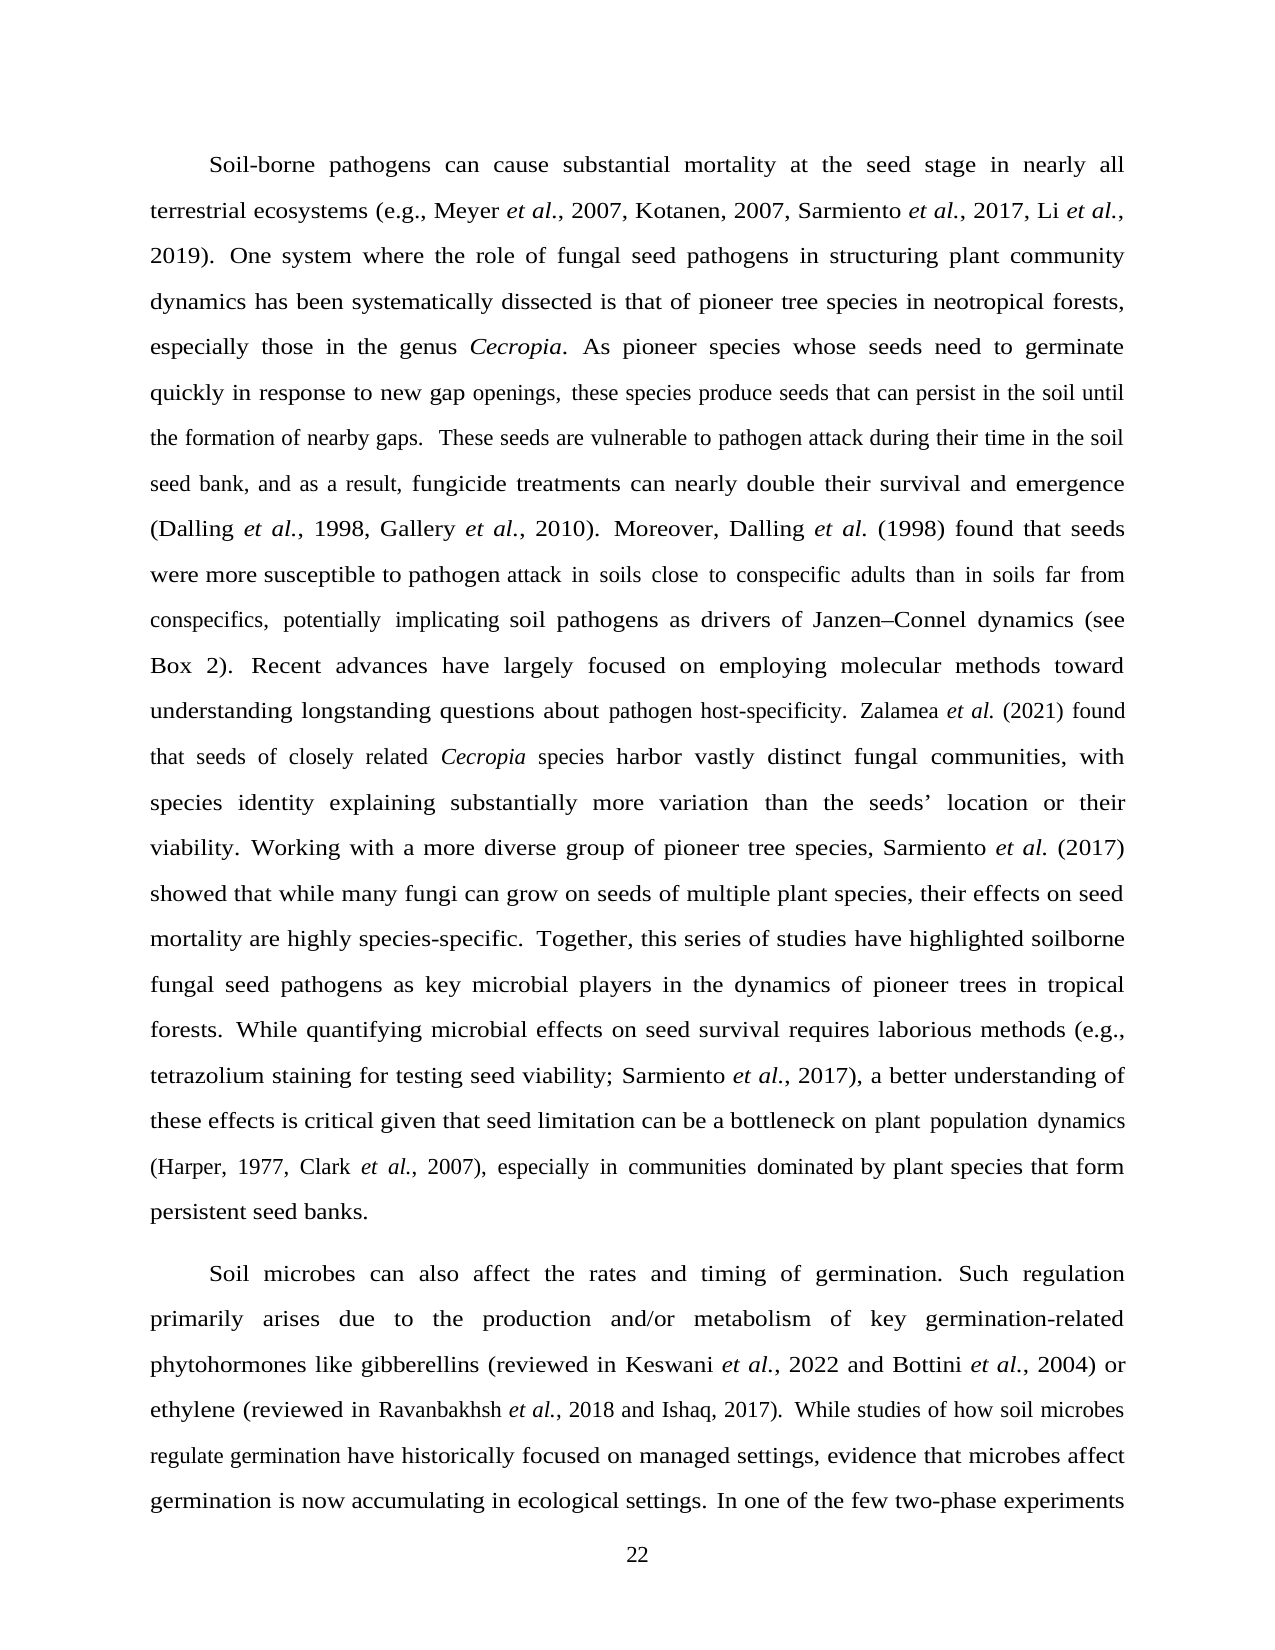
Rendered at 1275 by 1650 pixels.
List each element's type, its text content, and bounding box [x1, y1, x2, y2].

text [150, 1260, 1125, 1514]
text Soil-borne pathogens can cause substantial mortality at the seed stage in nearly all terrestrial ecosystems (e.g., Meyer et al., 2007, Kotanen, 2007, Sarmiento et al., 2017, Li et al., 2019). One system where the role of fungal seed pathogens in structuring plant community dynamics has been systematically dissected is that of pioneer tree species in neotropical forests, especially those in the genus Cecropia. As pioneer species whose seeds need to germinate quickly in response to new gap openings, these species produce seeds that can persist in the soil until the formation of nearby gaps. These seeds are vulnerable to pathogen attack during their time in the soil seed bank, and as a result, fungicide treatments can nearly double their survival and emergence (Dalling et al., 1998, Gallery et al., 2010). Moreover, Dalling et al. (1998) found that seeds were more susceptible to pathogen attack in soils close to conspecific adults than in soils far from conspecifics, potentially implicating soil pathogens as drivers of Janzen–Connel dynamics (see Box 2). Recent advances have largely focused on employing molecular methods toward understanding longstanding questions about pathogen host-specificity. Zalamea et al. (2021) found that seeds of closely related Cecropia species harbor vastly distinct fungal communities, with species identity explaining substantially more variation than the seeds’ location or their viability. Working with a more diverse group of pioneer tree species, Sarmiento et al. (2017) showed that while many fungi can grow on seeds of multiple plant species, their effects on seed mortality are highly species-specific. Together, this series of studies have highlighted soilborne fungal seed pathogens as key microbial players in the dynamics of pioneer trees in tropical forests. While quantifying microbial effects on seed survival requires laborious methods (e.g., tetrazolium staining for testing seed viability; Sarmiento et al., 2017), a better understanding of these effects is critical given that seed limitation can be a bottleneck on plant population dynamics (Harper, 1977, Clark et al., 2007), especially in communities dominated by plant species that form persistent seed banks. [150, 151, 1125, 1225]
